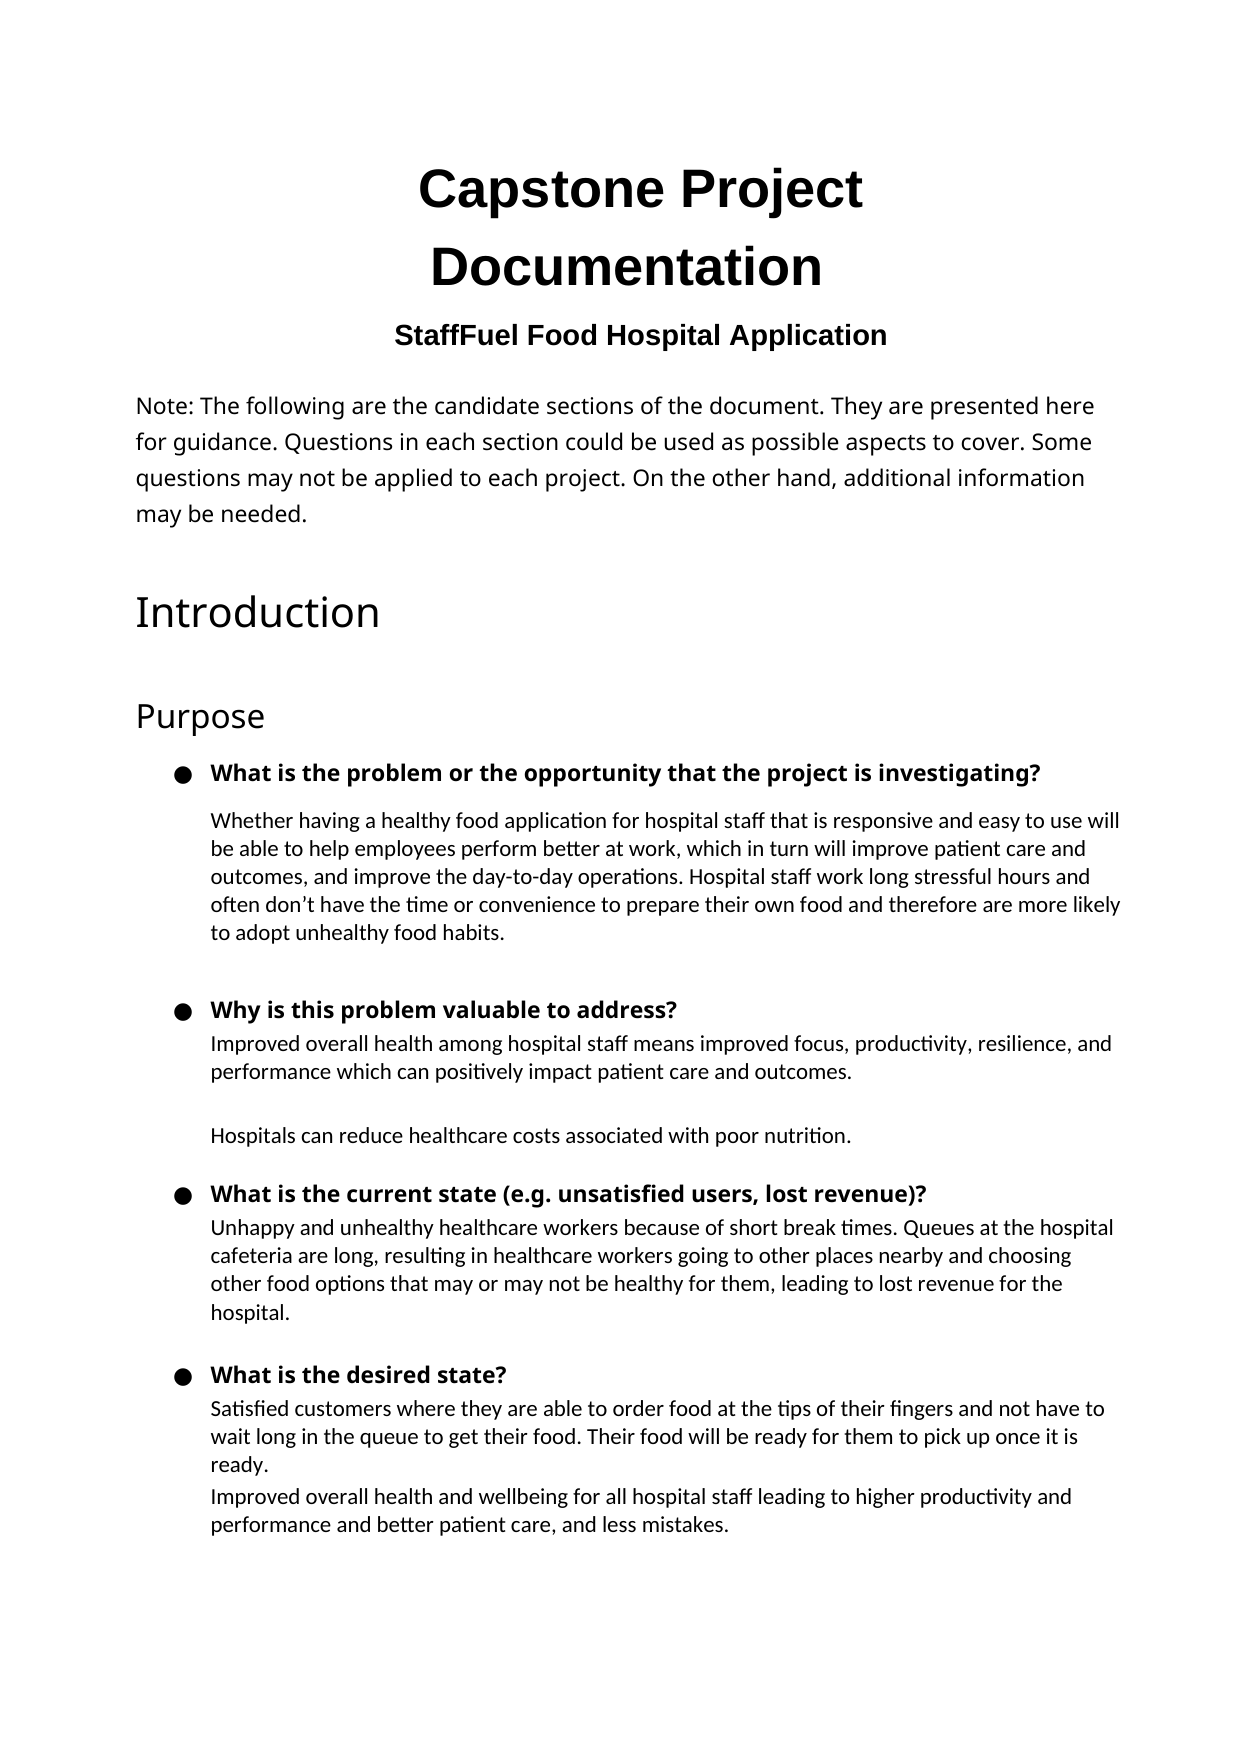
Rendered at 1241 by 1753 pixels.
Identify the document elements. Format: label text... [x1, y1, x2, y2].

list Hospitals can reduce healthcare costs associated with poor nutrition. [210, 1121, 1128, 1149]
list Improved overall health and wellbeing for all hospital staff leading to higher productivity and performance and better patient care, and less mistakes. [210, 1482, 1128, 1538]
list What is the desired state? [173, 1359, 1128, 1390]
subtitle Introduction [135, 583, 1128, 640]
title Capstone Project Documentation [347, 156, 907, 296]
list Satisfied customers where they are able to order food at the tips of their fingers and not have to wait long in the queue to get their food. Their food will be ready for them to pick up once it is ready. [210, 1394, 1128, 1478]
text Note: The following are the candidate sections of the document. They are presented here for guidance. Questions in each section could be used as possible aspects to cover. Some questions may not be applied to each project. On the other hand, additional information may be needed. [135, 390, 1117, 529]
list What is the current state (e.g. unsatisfied users, lost revenue)? [173, 1178, 1128, 1209]
title StaffFuel Food Hospital Application [347, 318, 907, 352]
list What is the problem or the opportunity that the project is investigating? [173, 757, 1128, 788]
list Why is this problem valuable to address? [173, 994, 1128, 1025]
list Unhappy and unhealthy healthcare workers because of short break times. Queues at the hospital cafeteria are long, resulting in healthcare workers going to other places nearby and choosing other food options that may or may not be healthy for them, leading to lost revenue for the hospital. [210, 1213, 1128, 1326]
list Improved overall health among hospital staff means improved focus, productivity, resilience, and performance which can positively impact patient care and outcomes. [210, 1029, 1128, 1085]
subtitle Purpose [135, 693, 1128, 738]
list Whether having a healthy food application for hospital staff that is responsive and easy to use will be able to help employees perform better at work, which in turn will improve patient care and outcomes, and improve the day-to-day operations. Hospital staff work long stressful hours and often don’t have the time or convenience to prepare their own food and therefore are more likely to adopt unhealthy food habits. [210, 806, 1128, 946]
